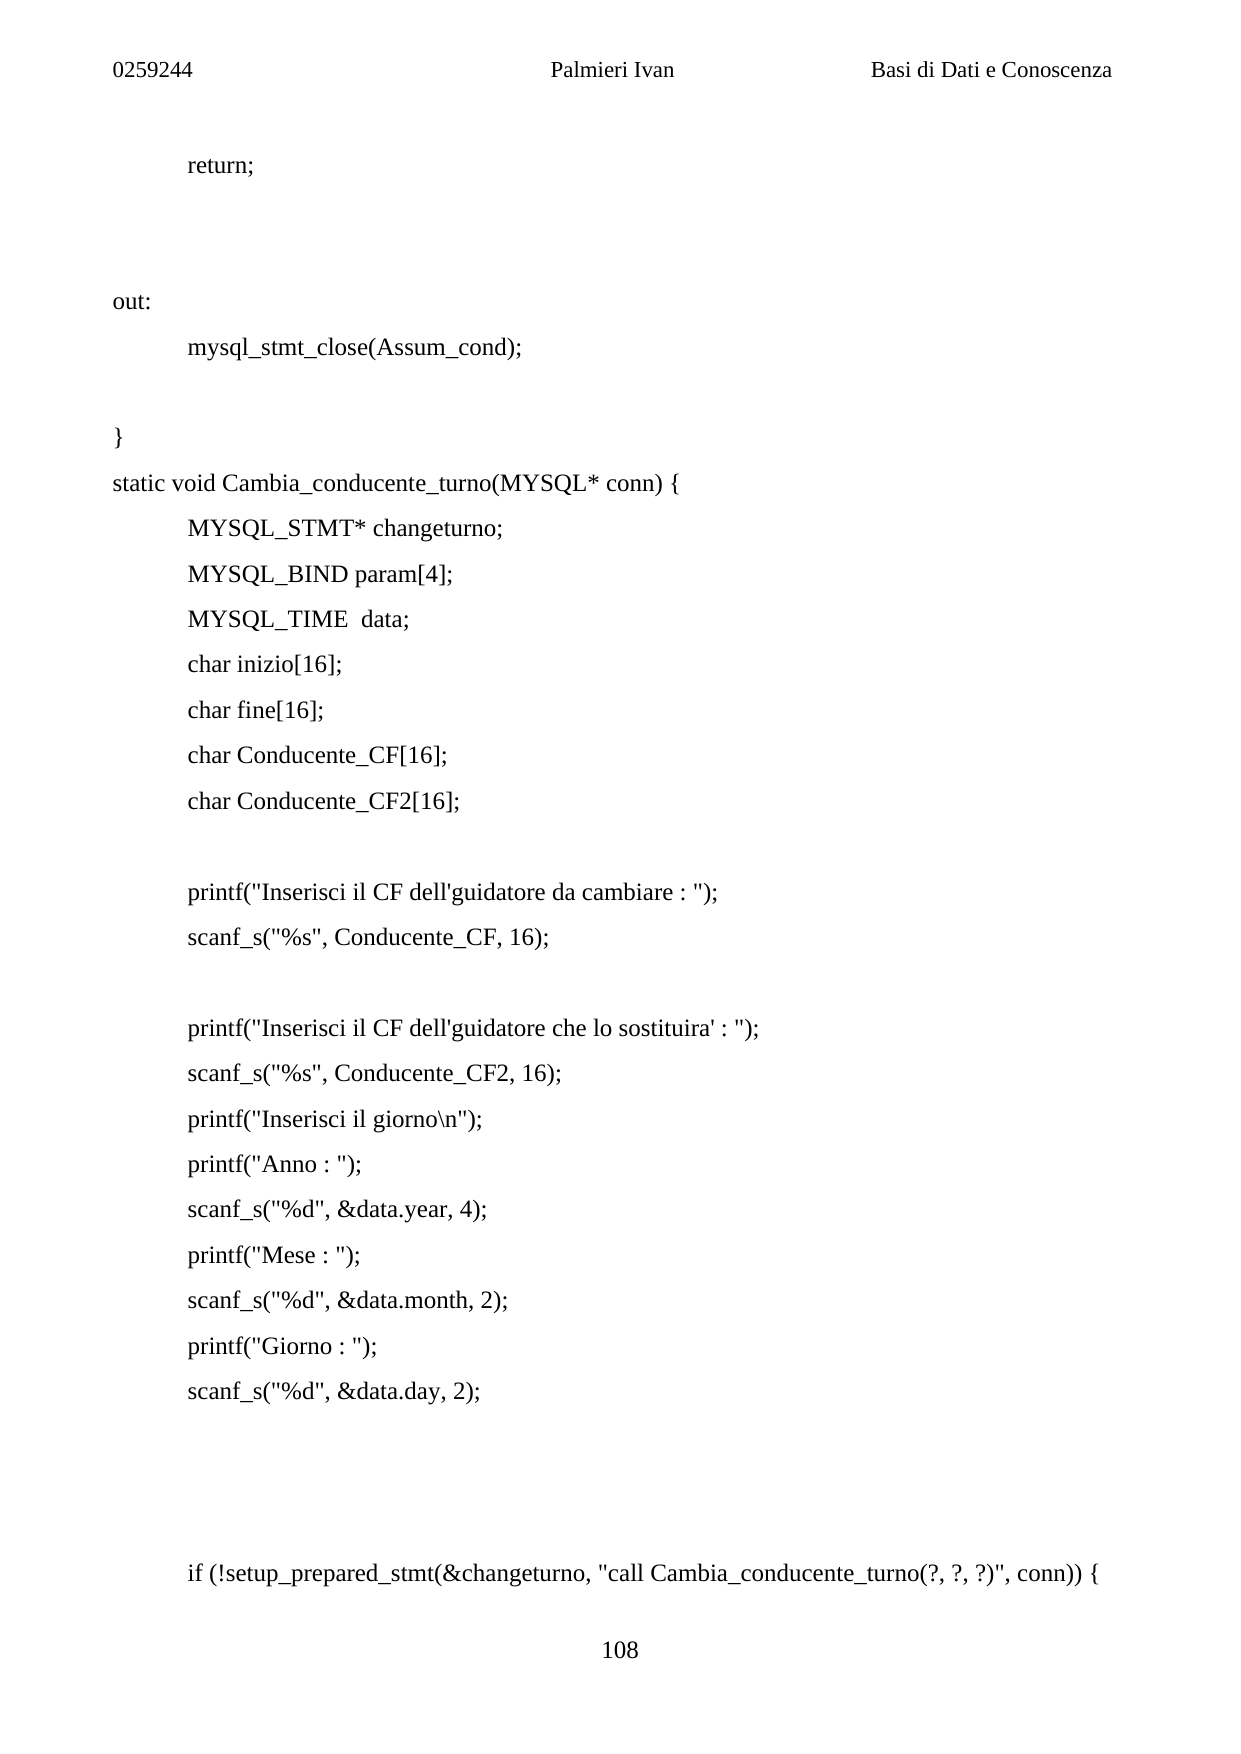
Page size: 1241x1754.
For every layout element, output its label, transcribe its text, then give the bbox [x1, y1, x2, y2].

text out: [112, 286, 1128, 315]
text printf("Giorno : "); [112, 1331, 1128, 1359]
text char inizio[16]; [112, 649, 1128, 678]
text printf("Inserisci il CF dell'guidatore che lo sostituira' : "); [112, 1013, 1128, 1042]
text scanf_s("%d", &data.month, 2); [112, 1285, 1128, 1314]
text scanf_s("%d", &data.year, 4); [112, 1194, 1128, 1223]
text static void Cambia_conducente_turno(MYSQL* conn) { [112, 468, 1128, 497]
text printf("Mese : "); [112, 1240, 1128, 1269]
text MYSQL_STMT* changeturno; [112, 513, 1128, 542]
text MYSQL_BIND param[4]; [112, 559, 1128, 587]
text char Conducente_CF2[16]; [112, 786, 1128, 814]
text scanf_s("%d", &data.day, 2); [112, 1376, 1128, 1405]
text printf("Inserisci il CF dell'guidatore da cambiare : "); [112, 877, 1128, 905]
text } [112, 422, 1128, 451]
text scanf_s("%s", Conducente_CF, 16); [112, 922, 1128, 951]
text mysql_stmt_close(Assum_cond); [112, 332, 1128, 360]
text char Conducente_CF[16]; [112, 740, 1128, 769]
text MYSQL_TIME data; [112, 604, 1128, 633]
text if (!setup_prepared_stmt(&changeturno, "call Cambia_conducente_turno(?, ?, ?)", conn)) { [112, 1558, 1128, 1587]
text scanf_s("%s", Conducente_CF2, 16); [112, 1058, 1128, 1087]
text char fine[16]; [112, 695, 1128, 724]
text printf("Anno : "); [112, 1149, 1128, 1178]
text return; [112, 150, 1128, 179]
text printf("Inserisci il giorno\n"); [112, 1104, 1128, 1132]
